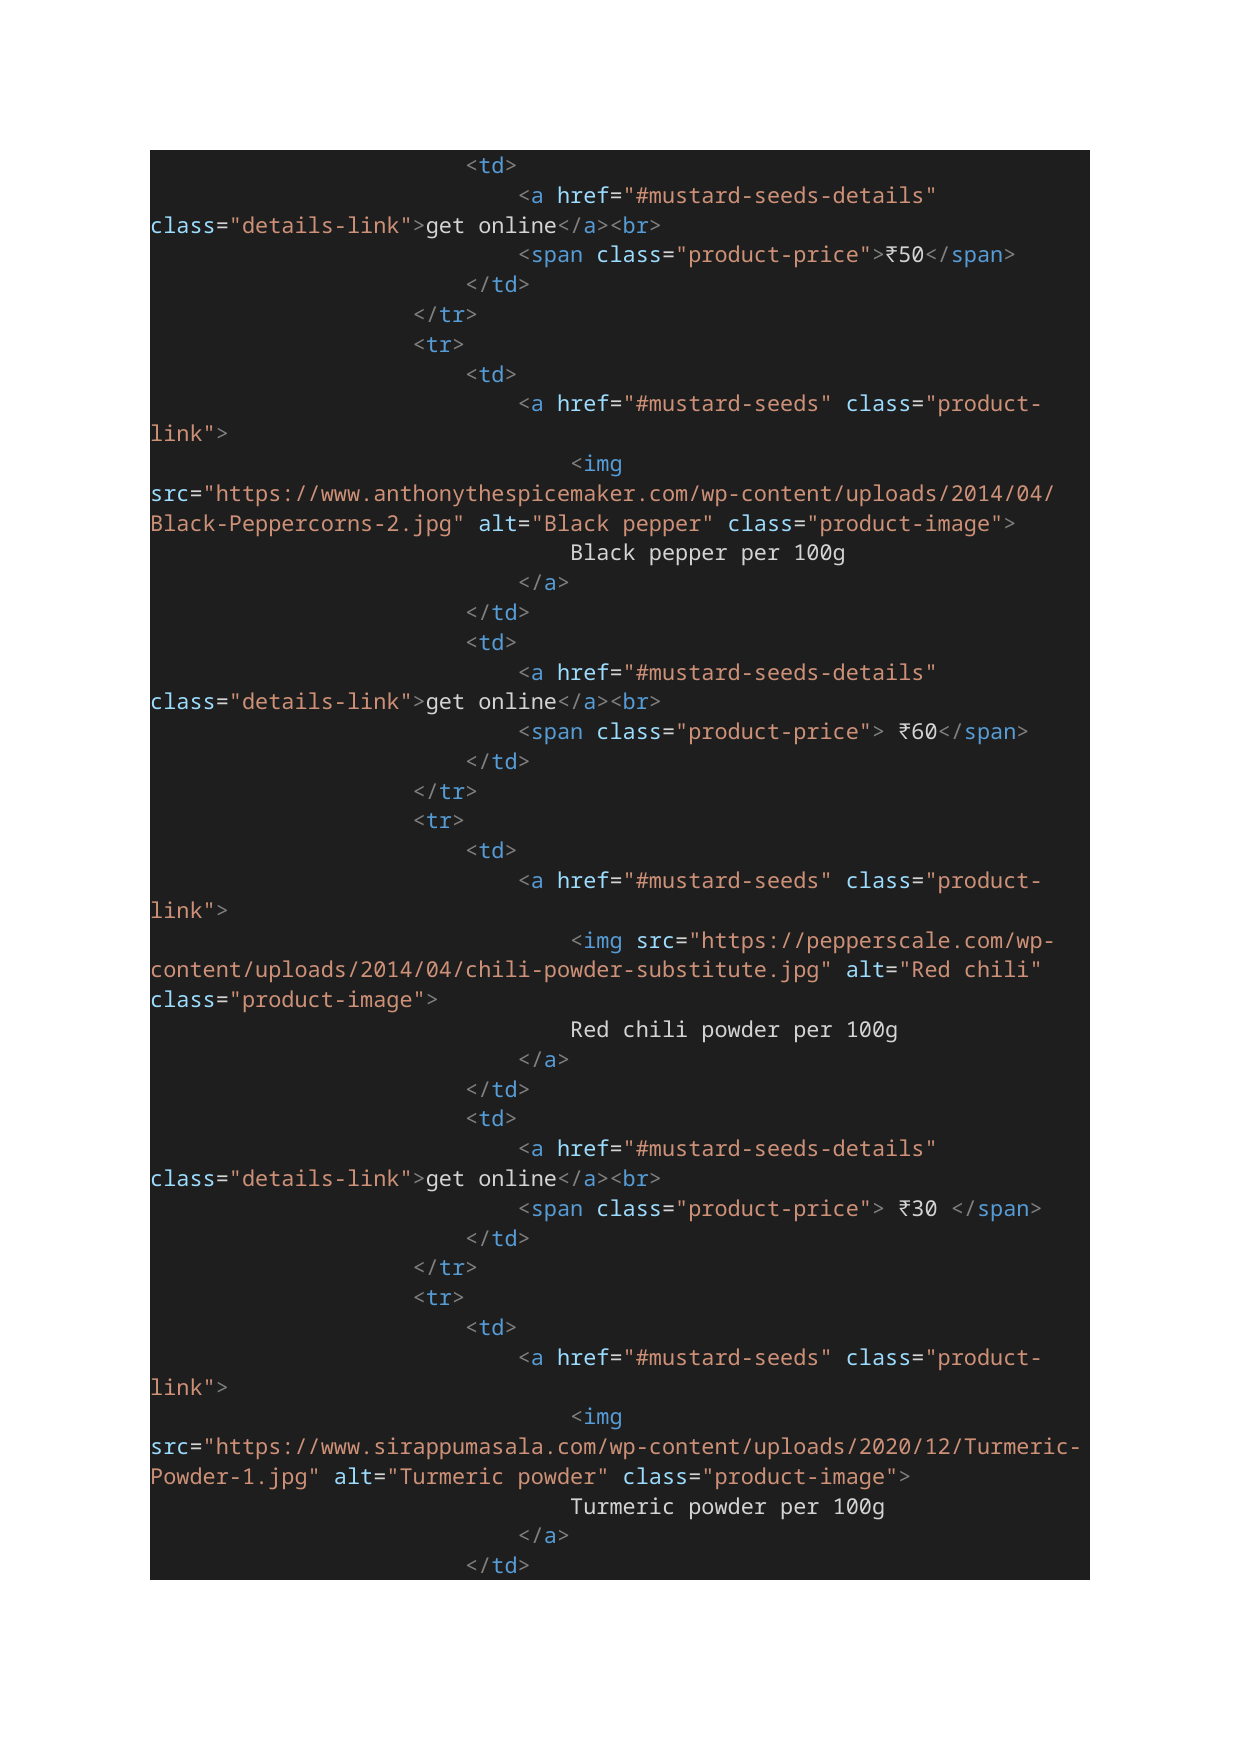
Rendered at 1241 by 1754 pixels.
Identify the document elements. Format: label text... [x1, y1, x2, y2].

text Red chili powder per 100g [150, 1014, 1090, 1044]
text <span class="product-price"> ₹60</span> [150, 716, 1090, 746]
text <a href="#mustard-seeds-details" class="details-link">get online</a><br> [150, 1133, 1090, 1193]
text <tr> [150, 329, 1090, 358]
text </td> [150, 597, 1090, 627]
text <span class="product-price">₹50</span> [150, 239, 1090, 269]
text <img src="https://www.anthonythespicemaker.com/wp-content/uploads/2014/04/Black-Peppercorns-2.jpg" alt="Black pepper" class="product-image"> [150, 448, 1090, 537]
text Turmeric powder per 100g [150, 1491, 1090, 1520]
text Black pepper per 100g [150, 537, 1090, 567]
text </td> [150, 1550, 1090, 1580]
text </td> [150, 269, 1090, 299]
text <tr> [150, 1282, 1090, 1312]
text </td> [150, 1073, 1090, 1103]
text <td> [150, 835, 1090, 865]
text <img src="https://pepperscale.com/wp-content/uploads/2014/04/chili-powder-substitute.jpg" alt="Red chili" class="product-image"> [150, 924, 1090, 1014]
text <td> [150, 1312, 1090, 1342]
text <a href="#mustard-seeds" class="product-link"> [150, 1342, 1090, 1401]
text <a href="#mustard-seeds-details" class="details-link">get online</a><br> [150, 656, 1090, 716]
text <td> [150, 1103, 1090, 1133]
text </tr> [150, 1252, 1090, 1282]
text </a> [150, 1520, 1090, 1550]
text <a href="#mustard-seeds" class="product-link"> [150, 388, 1090, 448]
text <span class="product-price"> ₹30 </span> [150, 1193, 1090, 1222]
text </td> [150, 1222, 1090, 1252]
text <a href="#mustard-seeds-details" class="details-link">get online</a><br> [150, 180, 1090, 239]
text <a href="#mustard-seeds" class="product-link"> [150, 865, 1090, 924]
text </td> [150, 746, 1090, 776]
text </a> [150, 1044, 1090, 1073]
text </a> [150, 567, 1090, 597]
text <tr> [150, 805, 1090, 835]
text </tr> [150, 299, 1090, 329]
text <img src="https://www.sirappumasala.com/wp-content/uploads/2020/12/Turmeric-Powder-1.jpg" alt="Turmeric powder" class="product-image"> [150, 1401, 1090, 1491]
text <td> [150, 627, 1090, 656]
text <td> [150, 150, 1090, 180]
text <td> [150, 358, 1090, 388]
text </tr> [150, 776, 1090, 805]
